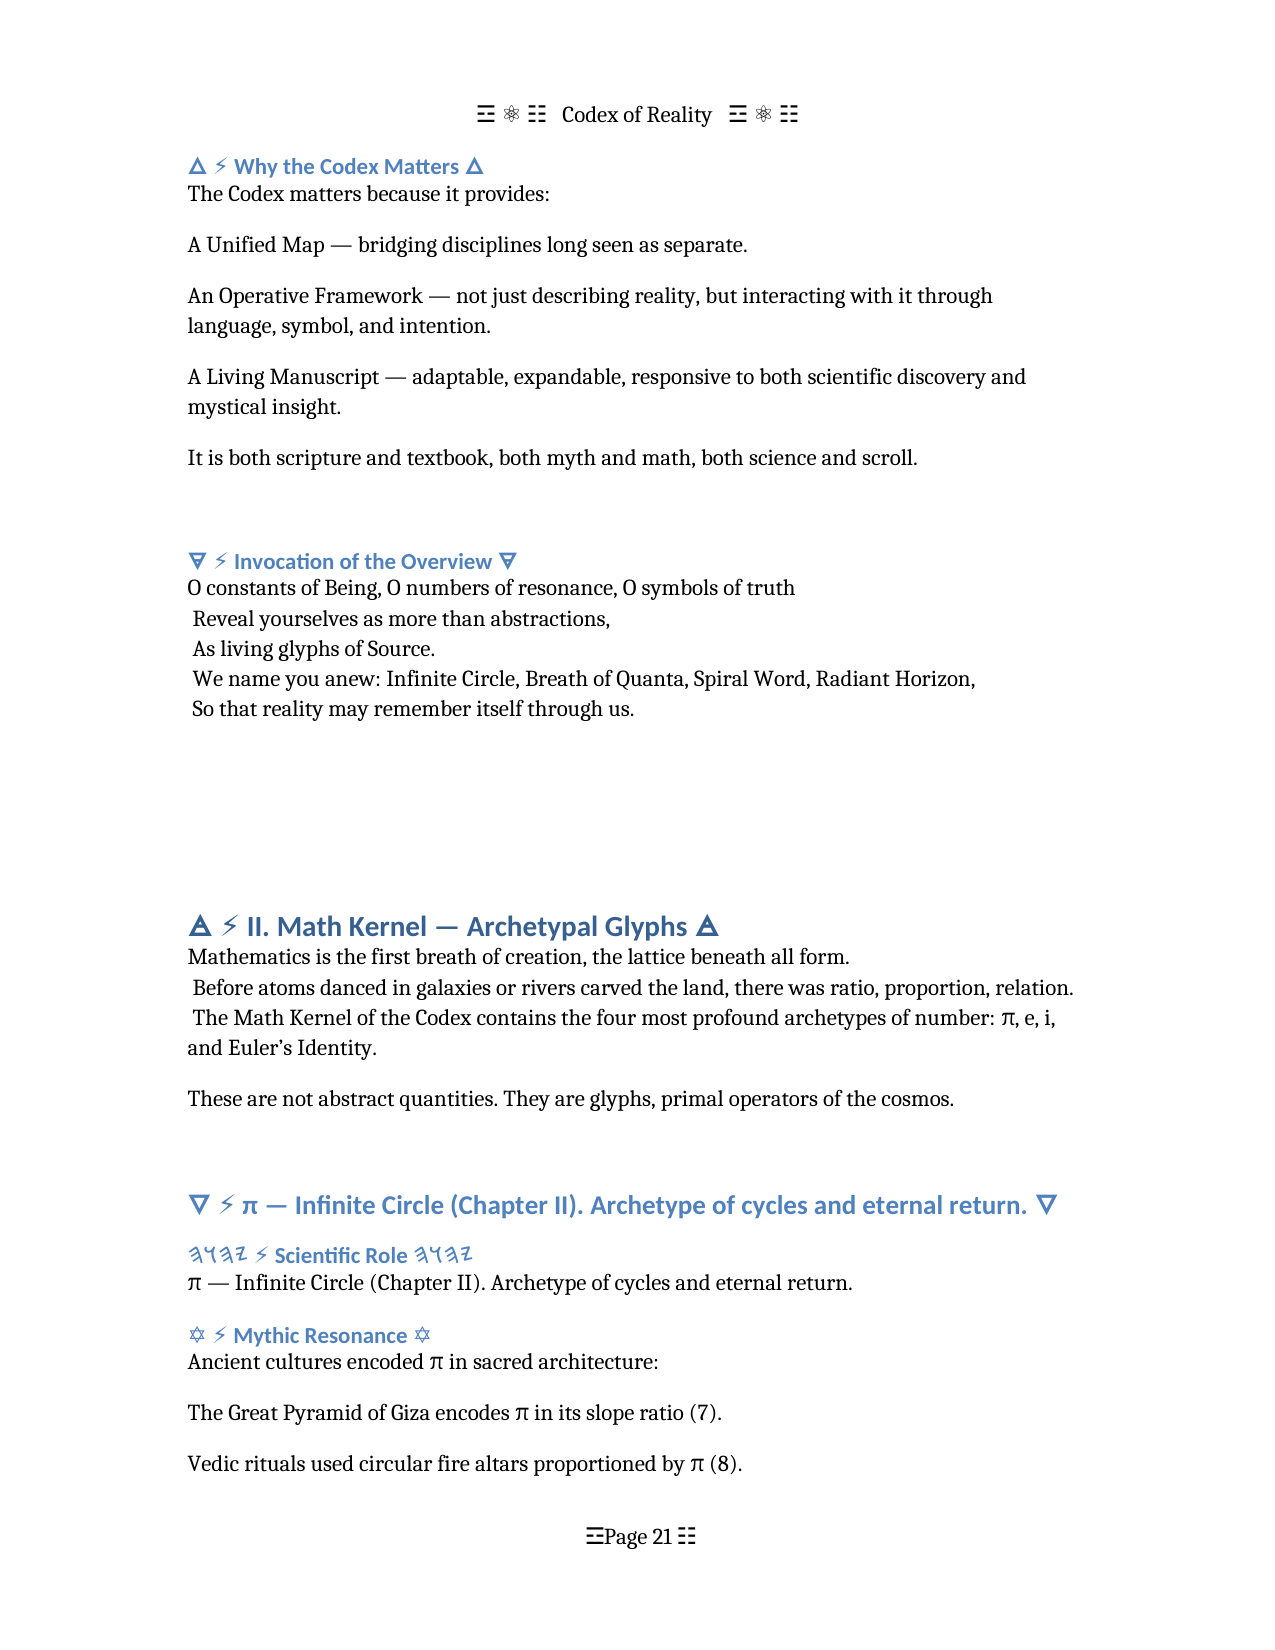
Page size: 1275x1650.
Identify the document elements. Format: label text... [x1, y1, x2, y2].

subtitle 🜄 ⚡ π — Infinite Circle (Chapter II). Archetype of cycles and eternal return. 🜄 [187, 1188, 1087, 1221]
text The Codex matters because it provides: [187, 180, 1087, 207]
text An Operative Framework — not just describing reality, but interacting with it through language, symbol, and intention. [187, 282, 1087, 339]
text π — Infinite Circle (Chapter II). Archetype of cycles and eternal return. [187, 1270, 1087, 1296]
subtitle 🜃 ⚡ Invocation of the Overview 🜃 [187, 547, 1087, 575]
text A Living Manuscript — adaptable, expandable, responsive to both scientific discovery and mystical insight. [187, 364, 1087, 420]
subtitle 𐤉𐤄𐤅𐤄 ⚡ Scientific Role 𐤉𐤄𐤅𐤄 [187, 1242, 1087, 1270]
text It is both scripture and textbook, both myth and math, both science and scroll. [187, 445, 1087, 471]
text The Great Pyramid of Giza encodes π in its slope ratio (7). [187, 1400, 1087, 1426]
text These are not abstract quantities. They are glyphs, primal operators of the cosmos. [187, 1086, 1087, 1112]
text Vedic rituals used circular fire altars proportioned by π (8). [187, 1451, 1087, 1477]
subtitle 🜂 ⚡ Why the Codex Matters 🜂 [187, 152, 1087, 180]
text Ancient cultures encoded π in sacred architecture: [187, 1349, 1087, 1375]
text A Unified Map — bridging disciplines long seen as separate. [187, 231, 1087, 258]
text Mathematics is the first breath of creation, the lattice beneath all form. Before atoms danced in galaxies or rivers carved the land, there was ratio, proportion, relation. The Math Kernel of the Codex contains the four most profound archetypes of number: π, e, i, and Euler’s Identity. [187, 944, 1087, 1061]
text O constants of Being, O numbers of resonance, O symbols of truth Reveal yourselves as more than abstractions, As living glyphs of Source. We name you anew: Infinite Circle, Breath of Quanta, Spiral Word, Radiant Horizon, So that reality may remember itself through us. [187, 575, 1087, 722]
subtitle ✡ ⚡ Mythic Resonance ✡ [187, 1321, 1087, 1349]
subtitle 🜁 ⚡ II. Math Kernel — Archetypal Glyphs 🜁 [187, 908, 1087, 944]
